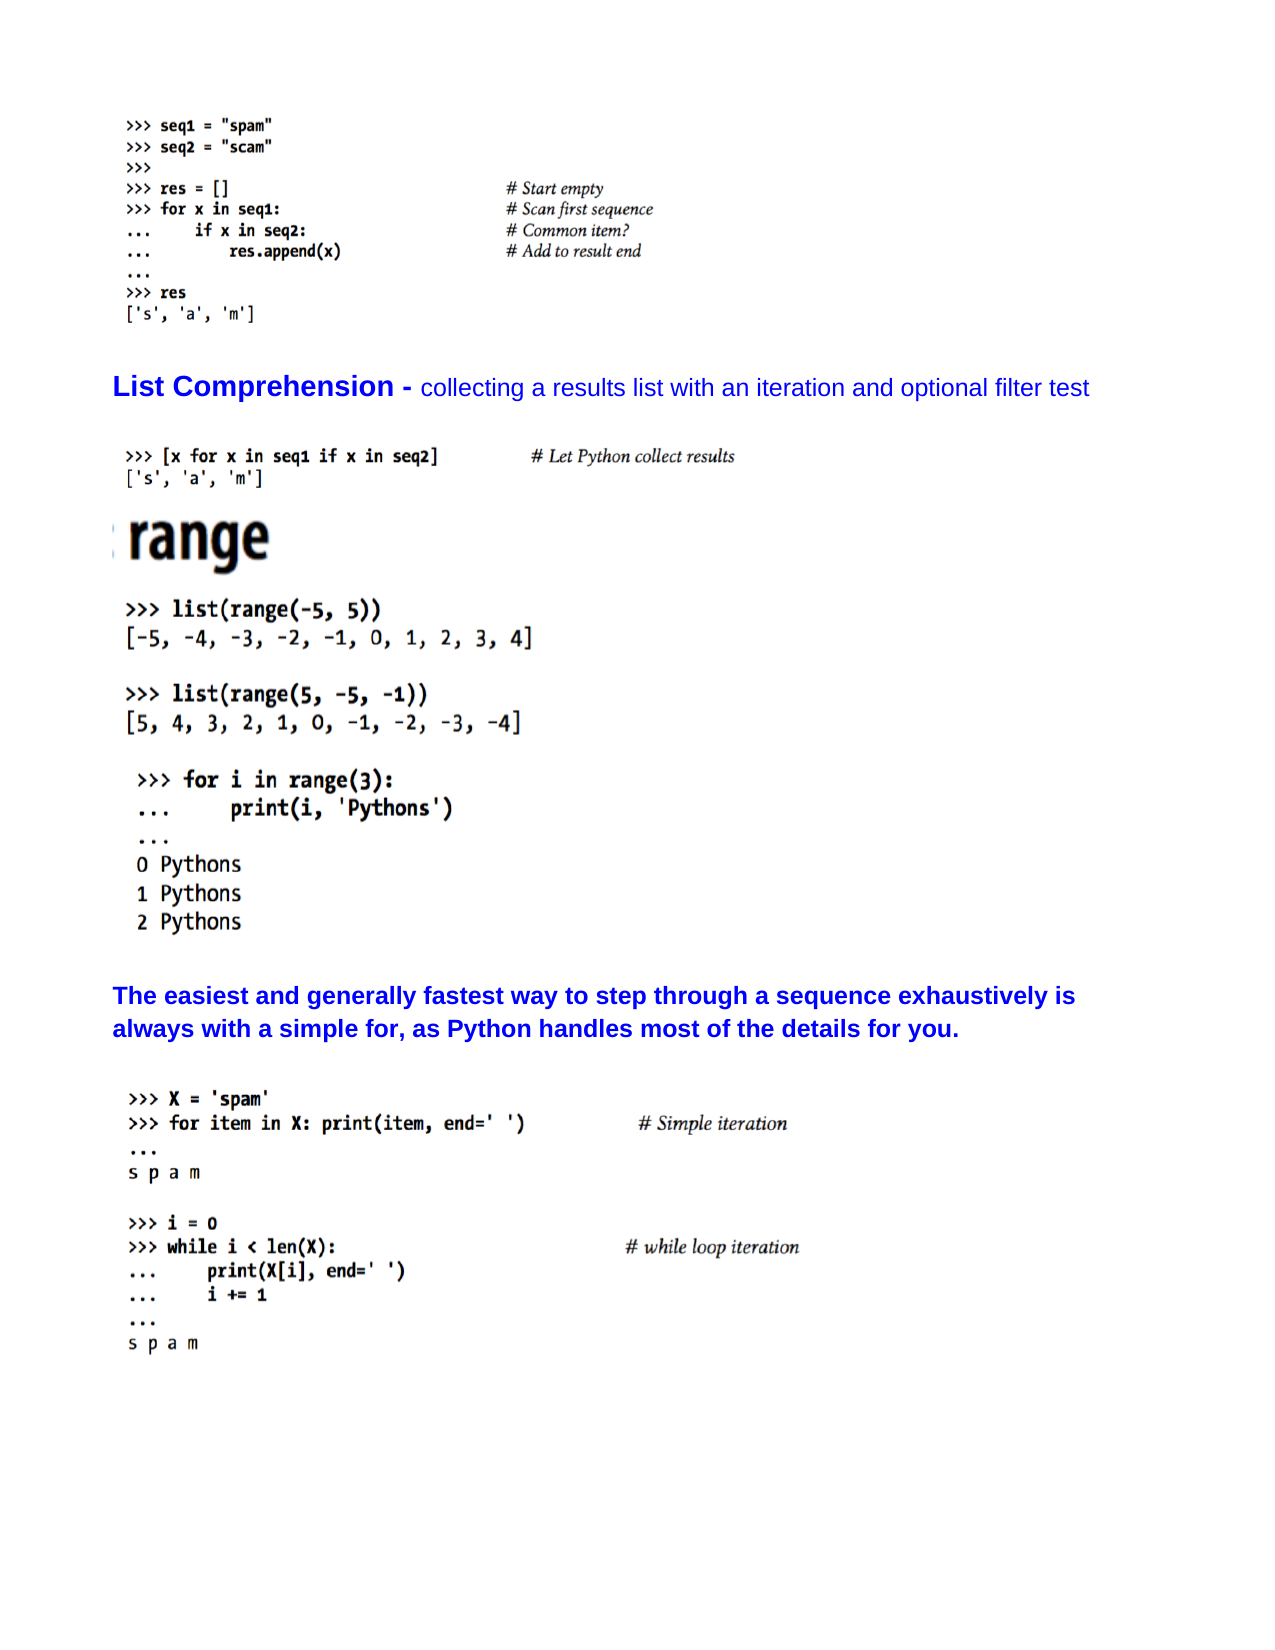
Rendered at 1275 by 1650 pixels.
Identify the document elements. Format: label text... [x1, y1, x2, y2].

text The easiest and generally fastest way to step through a sequence exhaustively is always with a simple for, as Python handles most of the details for you. [112, 981, 1162, 1043]
picture [112, 1077, 803, 1204]
picture [112, 112, 781, 327]
picture [112, 753, 587, 947]
picture [112, 590, 547, 750]
picture [112, 440, 765, 499]
text List Comprehension - collecting a results list with an iteration and optional filter test [112, 369, 1162, 402]
picture [112, 502, 285, 587]
picture [112, 1207, 818, 1359]
